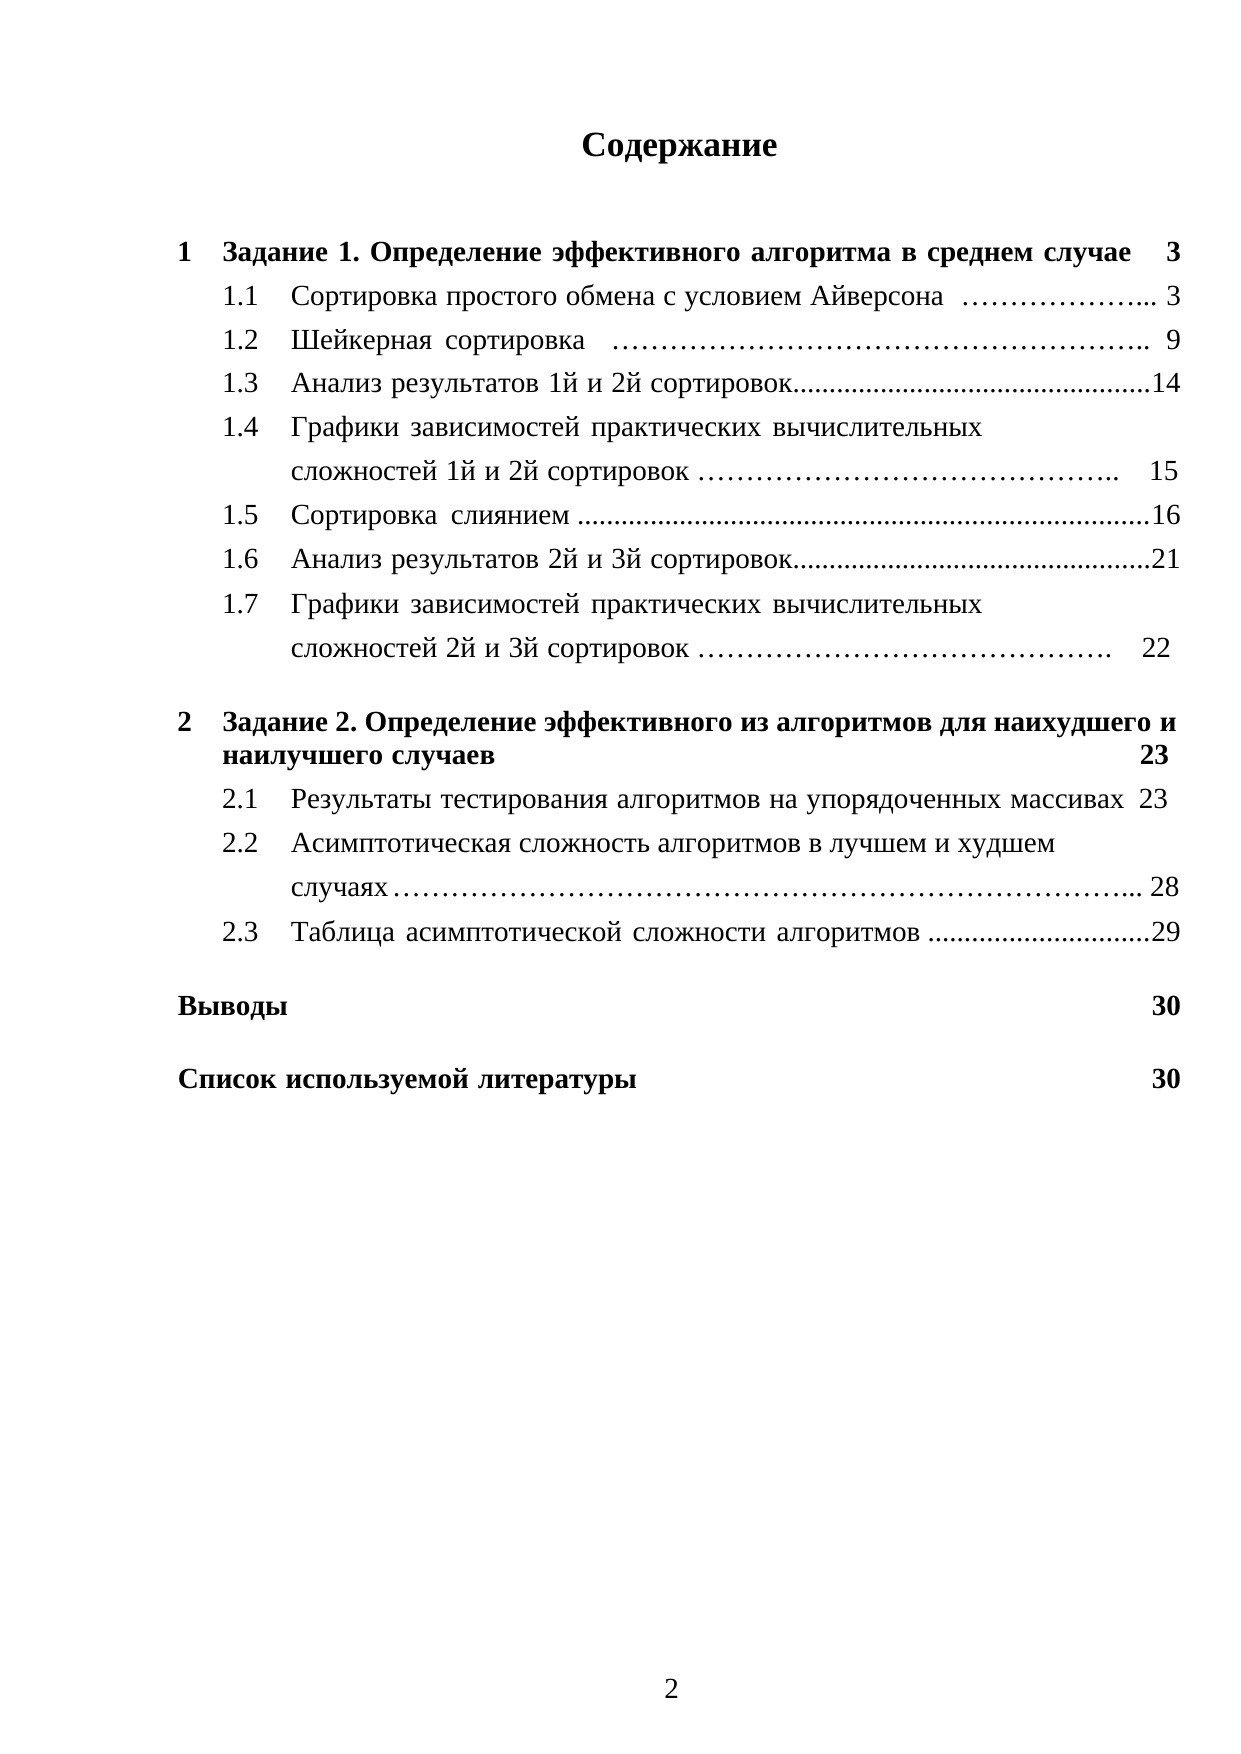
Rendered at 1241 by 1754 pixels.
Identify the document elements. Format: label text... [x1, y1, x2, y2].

subtitle Содержание [167, 123, 1192, 164]
list Сортировка простого обмена с условием Айверсона ………………... 3 1.2 Шейкерная сортировка ……………………………………………….. 9 [222, 278, 1181, 355]
subtitle Задание 1. Определение эффективного алгоритма в среднем случае 3 [177, 234, 1234, 267]
